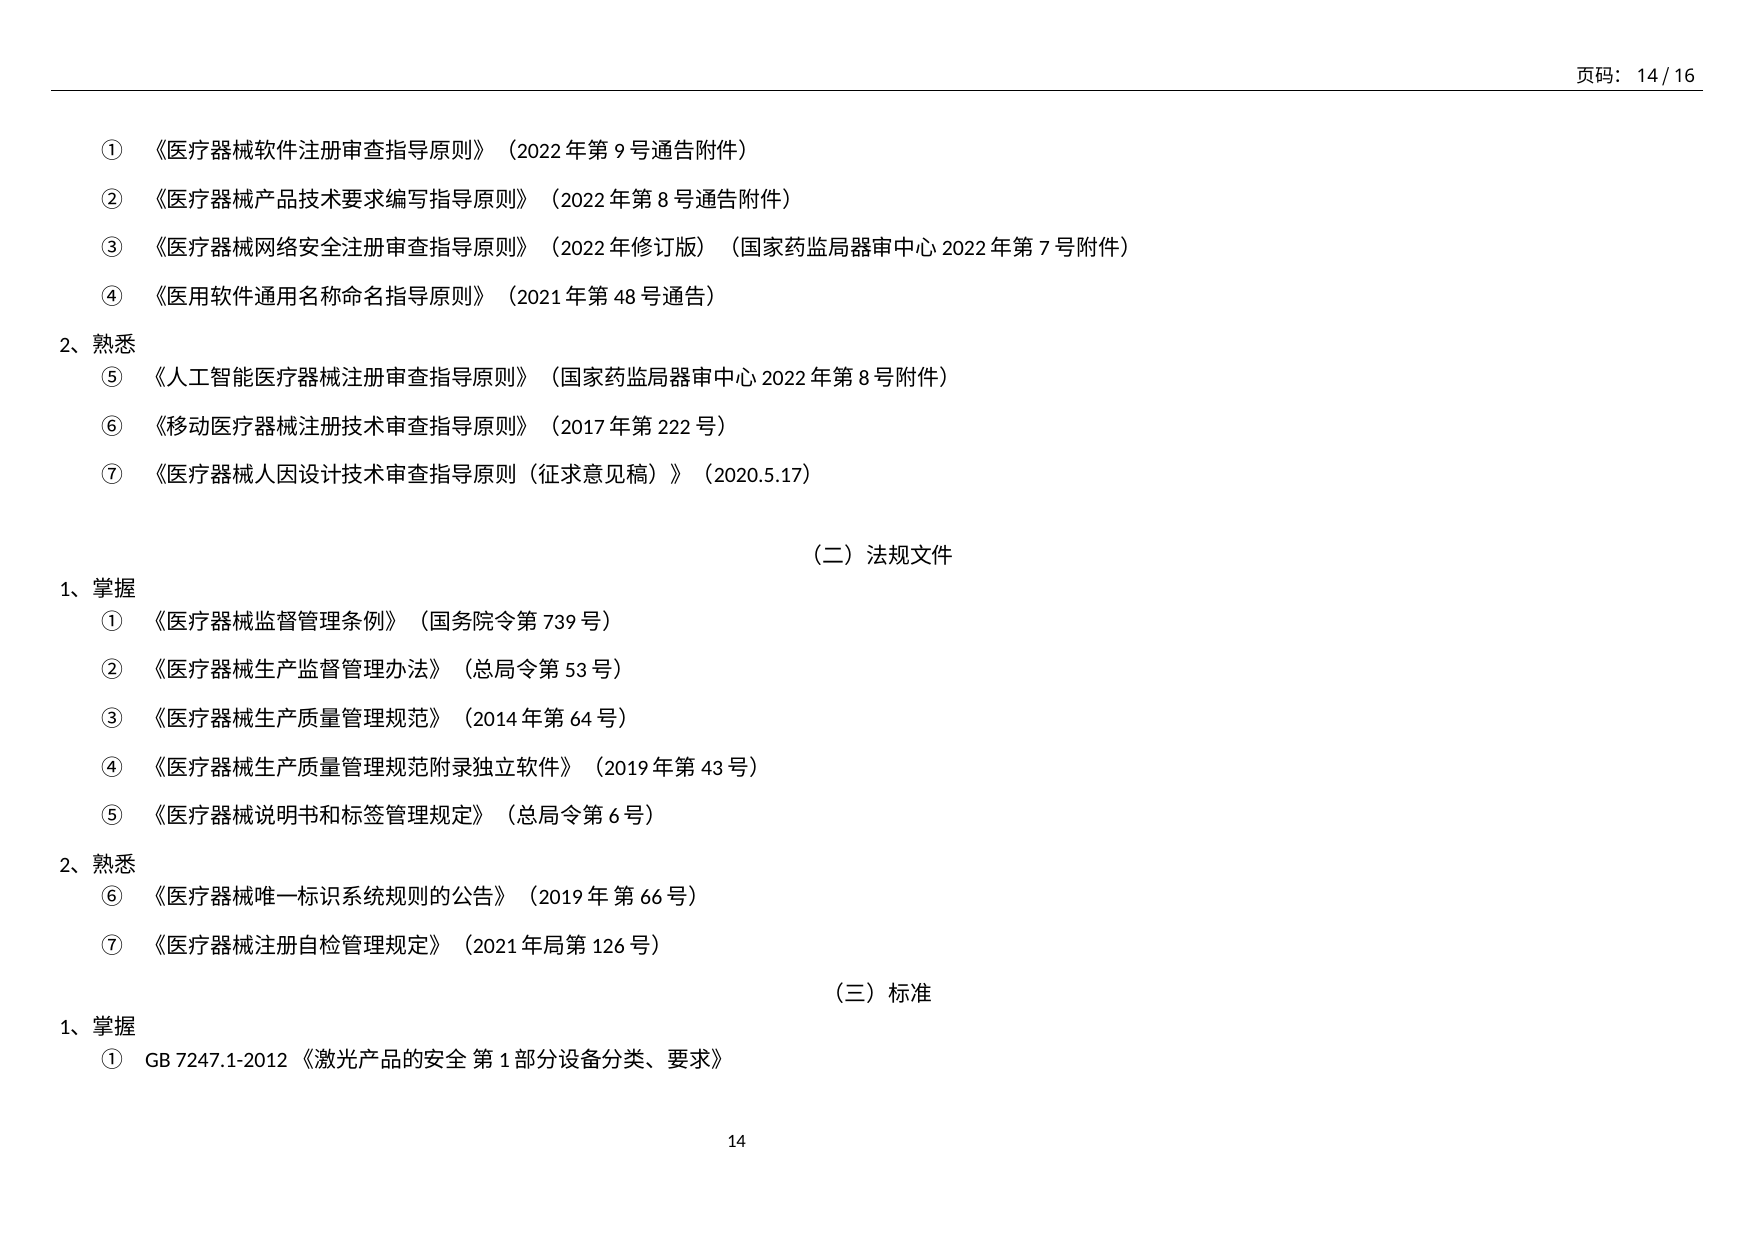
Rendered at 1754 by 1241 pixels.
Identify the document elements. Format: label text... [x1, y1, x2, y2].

list 《医疗器械生产质量管理规范附录独立软件》（2019年第43号） [59, 749, 1695, 782]
list 熟悉 [59, 846, 1695, 879]
list 掌握 [59, 571, 1695, 603]
list 《医疗器械网络安全注册审查指导原则》（2022年修订版）（国家药监局器审中心2022年第7号附件） [59, 230, 1695, 263]
list 熟悉 [59, 327, 1695, 360]
list 《医疗器械生产质量管理规范》（2014年第64号） [59, 701, 1695, 733]
list 《医疗器械生产监督管理办法》（总局令第53号） [59, 652, 1695, 685]
list 《医疗器械软件注册审查指导原则》（2022年第9号通告附件） [59, 133, 1695, 166]
list 标准 [59, 976, 1695, 1009]
list 《医疗器械唯一标识系统规则的公告》（2019年 第66号） [59, 879, 1695, 912]
list 法规文件 [59, 538, 1695, 571]
list 《医疗器械产品技术要求编写指导原则》（2022年第8号通告附件） [59, 181, 1695, 214]
list 《医用软件通用名称命名指导原则》（2021年第48号通告） [59, 278, 1695, 311]
list 《医疗器械注册自检管理规定》（2021年局第126号） [59, 927, 1695, 960]
list GB 7247.1-2012 《激光产品的安全 第1部分设备分类、要求》 [59, 1041, 1695, 1074]
list 掌握 [59, 1009, 1695, 1041]
list 《医疗器械说明书和标签管理规定》（总局令第6号） [59, 798, 1695, 830]
list 《移动医疗器械注册技术审查指导原则》（2017年第222号） [59, 408, 1695, 441]
list 《人工智能医疗器械注册审查指导原则》（国家药监局器审中心2022年第8号附件） [59, 360, 1695, 392]
list 《医疗器械人因设计技术审查指导原则（征求意见稿）》（2020.5.17） [59, 457, 1695, 489]
list 《医疗器械监督管理条例》（国务院令第739号） [59, 603, 1695, 636]
